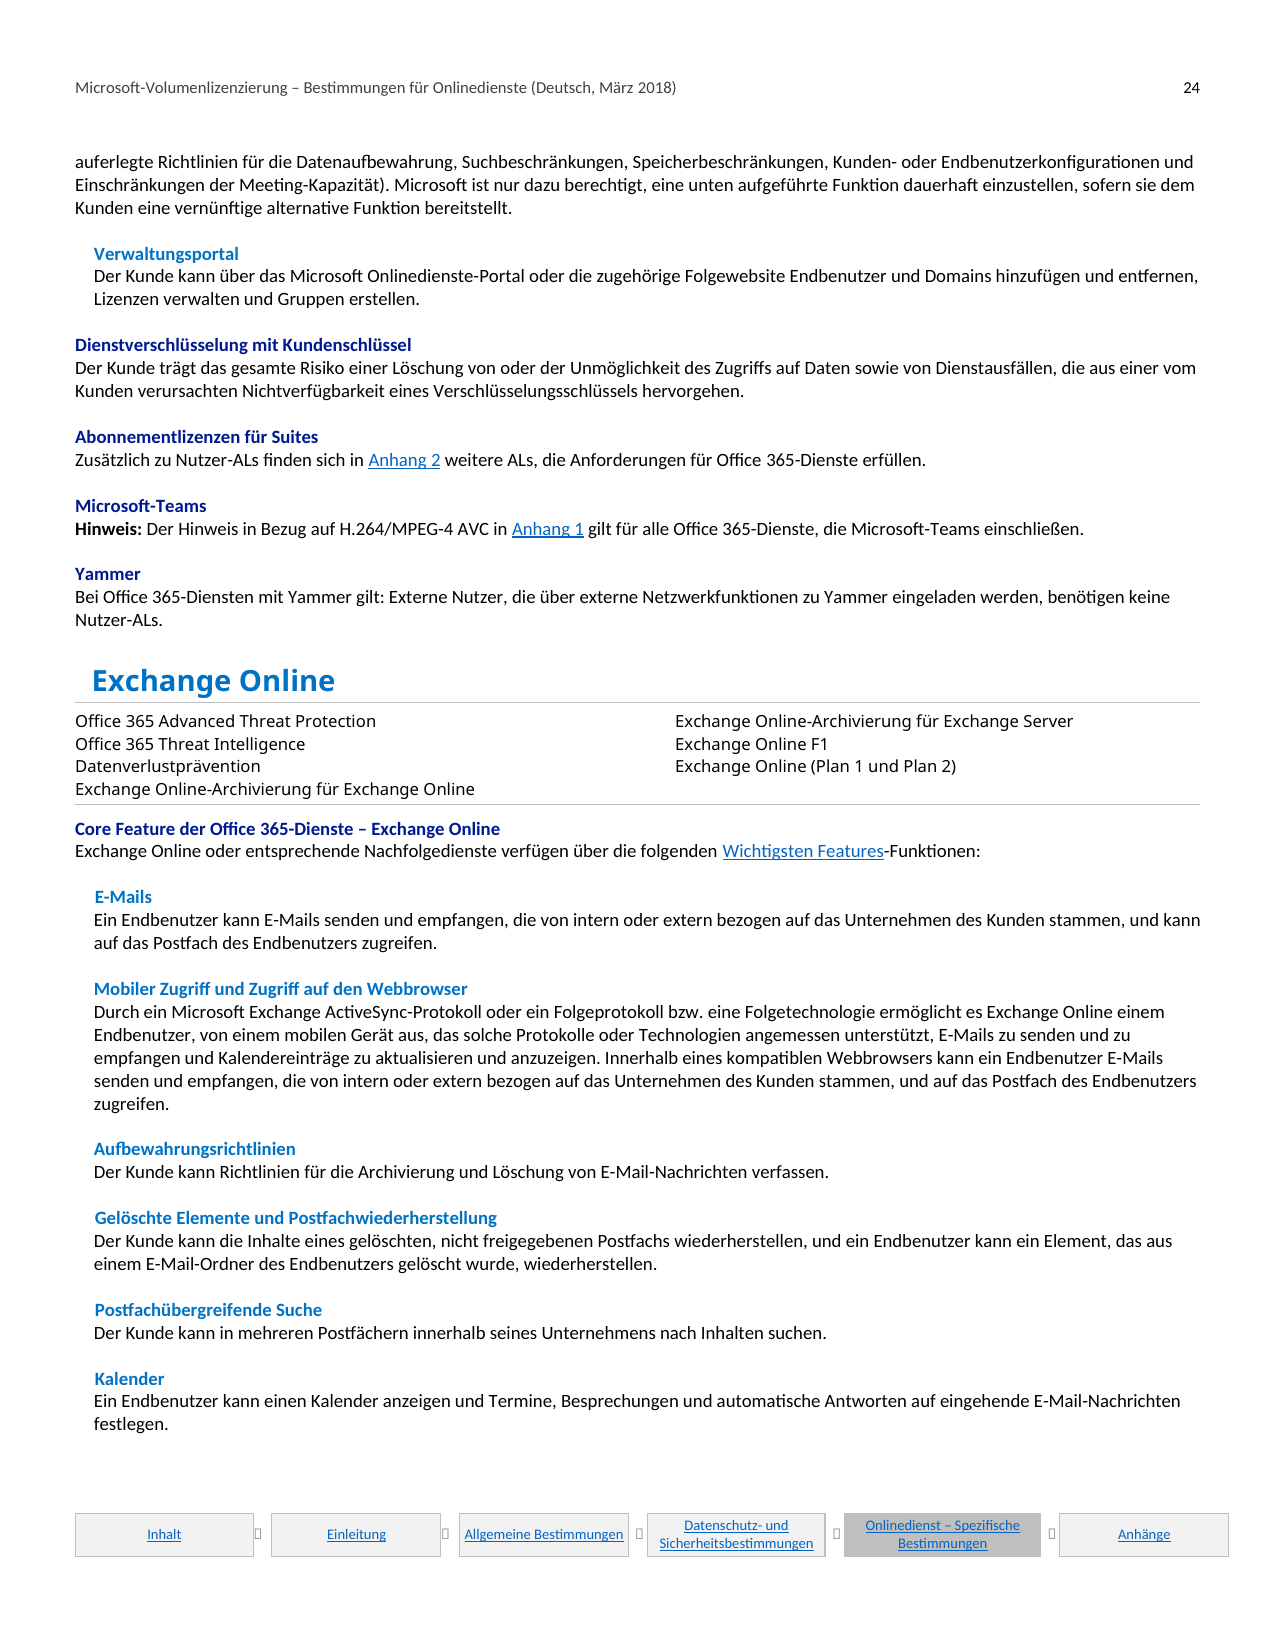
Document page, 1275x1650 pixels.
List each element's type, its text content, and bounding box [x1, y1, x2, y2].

list Exchange Online-Archivierung für Exchange Server [675, 709, 1200, 732]
list Der Kunde kann über das Microsoft Onlinedienste-Portal oder die zugehörige Folgewebsite Endbenutzer und Domains hinzufügen und entfernen, Lizenzen verwalten und Gruppen erstellen. [94, 264, 1200, 310]
list Ein Endbenutzer kann einen Kalender anzeigen und Termine, Besprechungen und automatische Antworten auf eingehende E-Mail-Nachrichten festlegen. [94, 1390, 1211, 1436]
list Office 365 Threat Intelligence [75, 732, 600, 755]
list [75, 150, 1200, 219]
list Gelöschte Elemente und Postfachwiederherstellung [94, 1206, 1211, 1229]
subtitle Exchange Online [75, 660, 1200, 702]
list Ein Endbenutzer kann E-Mails senden und empfangen, die von intern oder extern bezogen auf das Unternehmen des Kunden stammen, und kann auf das Postfach des Endbenutzers zugreifen. [94, 908, 1211, 954]
list Verwaltungsportal [94, 242, 1200, 264]
list Abonnementlizenzen für Suites [75, 425, 1200, 448]
list Exchange Online F1 [675, 732, 1200, 755]
list Microsoft-Teams [75, 494, 1200, 517]
list Hinweis: Der Hinweis in Bezug auf H.264/MPEG-4 AVC in Anhang 1 gilt für alle Office 365-Dienste, die Microsoft-Teams einschließen. [75, 517, 1200, 539]
list Yammer [75, 562, 1200, 585]
list Kalender [94, 1367, 1211, 1390]
list Aufbewahrungsrichtlinien [94, 1138, 1211, 1161]
list Postfachübergreifende Suche [94, 1298, 1211, 1321]
list Der Kunde kann die Inhalte eines gelöschten, nicht freigegebenen Postfachs wiederherstellen, und ein Endbenutzer kann ein Element, das aus einem E-Mail-Ordner des Endbenutzers gelöscht wurde, wiederherstellen. [94, 1229, 1211, 1275]
list Bei Office 365-Diensten mit Yammer gilt: Externe Nutzer, die über externe Netzwerkfunktionen zu Yammer eingeladen werden, benötigen keine Nutzer-ALs. [75, 585, 1200, 631]
list Zusätzlich zu Nutzer-ALs finden sich in Anhang 2 weitere ALs, die Anforderungen für Office 365-Dienste erfüllen. [75, 448, 1200, 471]
list Office 365 Advanced Threat Protection [75, 709, 600, 732]
list Durch ein Microsoft Exchange ActiveSync-Protokoll oder ein Folgeprotokoll bzw. eine Folgetechnologie ermöglicht es Exchange Online einem Endbenutzer, von einem mobilen Gerät aus, das solche Protokolle oder Technologien angemessen unterstützt, E-Mails zu senden und zu empfangen und Kalendereinträge zu aktualisieren und anzuzeigen. Innerhalb eines kompatiblen Webbrowsers kann ein Endbenutzer E-Mails senden und empfangen, die von intern oder extern bezogen auf das Unternehmen des Kunden stammen, und auf das Postfach des Endbenutzers zugreifen. [94, 1000, 1211, 1115]
list Core Feature der Office 365-Dienste – Exchange Online [75, 817, 1200, 840]
list Exchange Online (Plan 1 und Plan 2) [675, 755, 1200, 778]
list Mobiler Zugriff und Zugriff auf den Webbrowser [94, 977, 1211, 1000]
list Exchange Online-Archivierung für Exchange Online [75, 778, 600, 800]
list Der Kunde trägt das gesamte Risiko einer Löschung von oder der Unmöglichkeit des Zugriffs auf Daten sowie von Dienstausfällen, die aus einer vom Kunden verursachten Nichtverfügbarkeit eines Verschlüsselungsschlüssels hervorgehen. [75, 356, 1200, 402]
list Exchange Online oder entsprechende Nachfolgedienste verfügen über die folgenden Wichtigsten Features-Funktionen: [75, 840, 1200, 863]
subtitle Dienstverschlüsselung mit Kundenschlüssel [75, 333, 1200, 356]
list Der Kunde kann in mehreren Postfächern innerhalb seines Unternehmens nach Inhalten suchen. [94, 1321, 1211, 1344]
list Datenverlustprävention [75, 755, 600, 778]
list Der Kunde kann Richtlinien für die Archivierung und Löschung von E-Mail-Nachrichten verfassen. [94, 1161, 1211, 1183]
list E-Mails [94, 886, 1211, 908]
